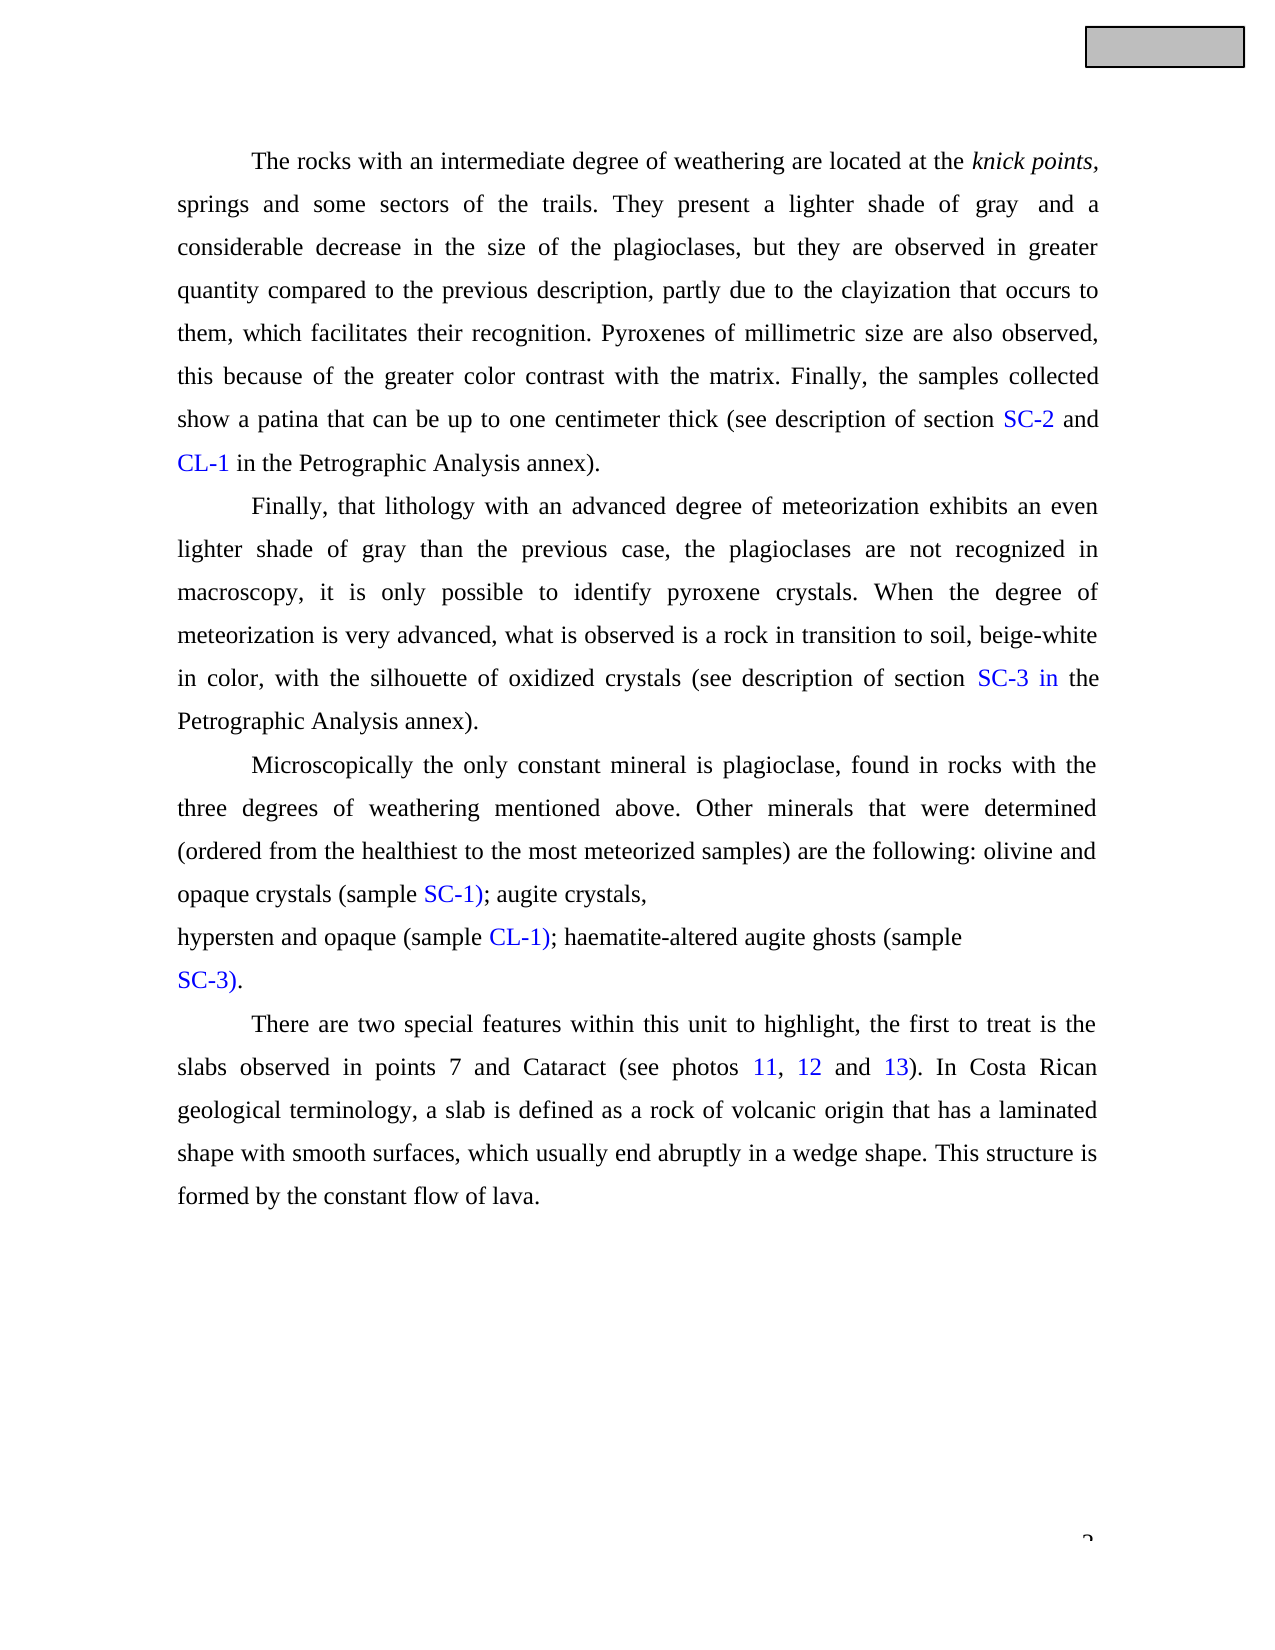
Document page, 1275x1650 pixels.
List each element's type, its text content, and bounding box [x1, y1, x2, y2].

text hypersten and opaque (sample CL-1); haematite-altered augite ghosts (sample SC-3). [177, 922, 962, 994]
text Finally, that lithology with an advanced degree of meteorization exhibits an even lighter shade of gray than the previous case, the plagioclases are not recognized in macroscopy, it is only possible to identify pyroxene crystals. When the degree of meteorization is very advanced, what is observed is a rock in transition to soil, beige-white in color, with the silhouette of oxidized crystals (see description of section SC-3 in the Petrographic Analysis annex). [177, 491, 1099, 735]
text There are two special features within this unit to highlight, the first to treat is the slabs observed in points 7 and Cataract (see photos 11, 12 and 13). In Costa Rican geological terminology, a slab is defined as a rock of volcanic origin that has a laminated shape with smooth surfaces, which usually end abruptly in a wedge shape. This structure is formed by the constant flow of lava. [177, 1009, 1098, 1210]
text Microscopically the only constant mineral is plagioclase, found in rocks with the three degrees of weathering mentioned above. Other minerals that were determined (ordered from the healthiest to the most meteorized samples) are the following: olivine and opaque crystals (sample SC-1); augite crystals, [177, 750, 1098, 908]
text The rocks with an intermediate degree of weathering are located at the knick points, springs and some sectors of the trails. They present a lighter shade of gray and a considerable decrease in the size of the plagioclases, but they are observed in greater quantity compared to the previous description, partly due to the clayization that occurs to them, which facilitates their recognition. Pyroxenes of millimetric size are also observed, this because of the greater color contrast with the matrix. Finally, the samples collected show a patina that can be up to one centimeter thick (see description of section SC-2 and CL-1 in the Petrographic Analysis annex). [177, 146, 1099, 476]
